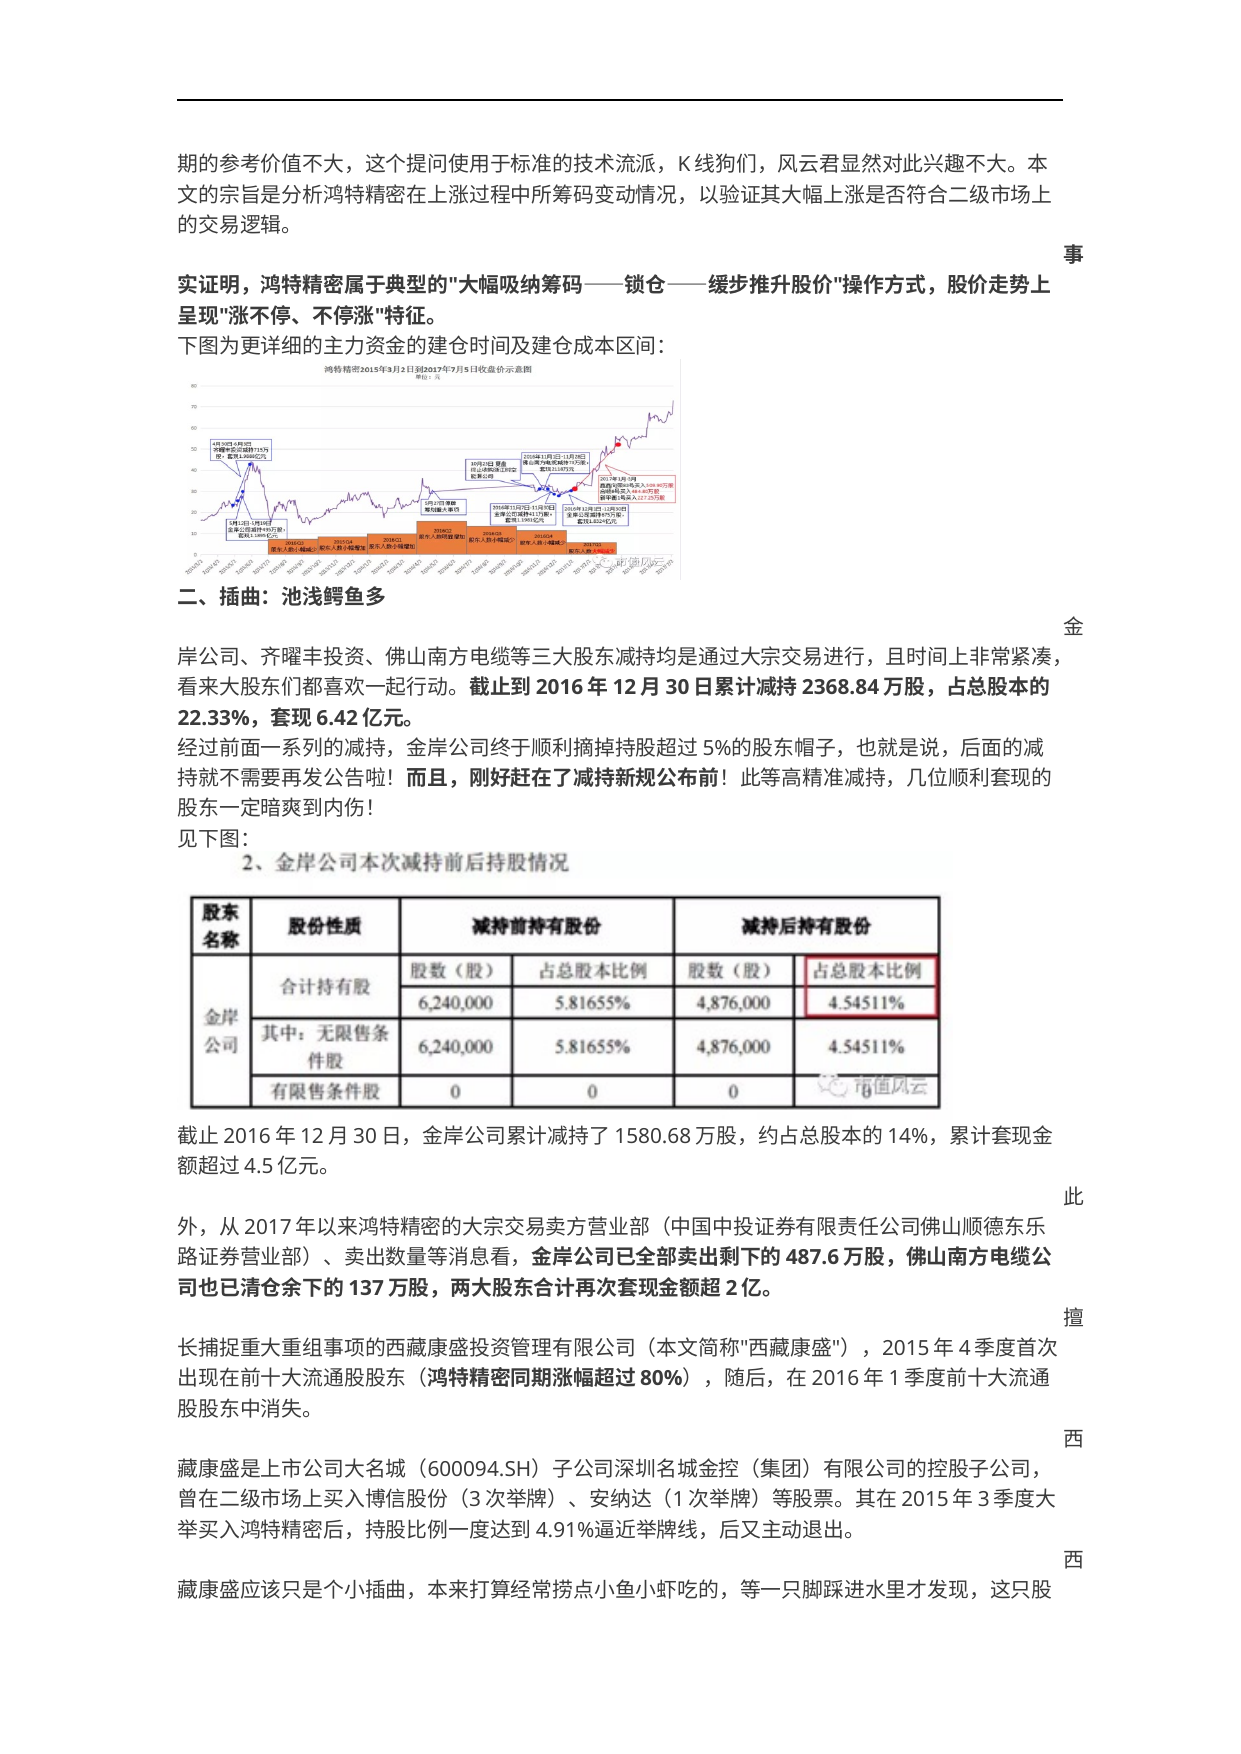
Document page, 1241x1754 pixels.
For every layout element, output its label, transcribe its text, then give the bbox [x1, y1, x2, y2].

text 擅长捕捉重大重组事项的西藏康盛投资管理有限公司（本文简称"西藏康盛"），2015年4季度首次出现在前十大流通股股东（鸿特精密同期涨幅超过80%），随后，在2016年1季度前十大流通股股东中消失。 [177, 1301, 1063, 1422]
text 经过前面一系列的减持，金岸公司终于顺利摘掉持股超过5%的股东帽子，也就是说，后面的减持就不需要再发公告啦！而且，刚好赶在了减持新规公布前！此等高精准减持，几位顺利套现的股东一定暗爽到内伤！ [177, 731, 1063, 822]
text 截止2016年12月30日，金岸公司累计减持了1580.68万股，约占总股本的14%，累计套现金额超过4.5亿元。 [177, 1119, 1063, 1180]
text 下图为更详细的主力资金的建仓时间及建仓成本区间： [177, 329, 1063, 359]
text 金岸公司、齐曜丰投资、佛山南方电缆等三大股东减持均是通过大宗交易进行，且时间上非常紧凑，看来大股东们都喜欢一起行动。截止到2016年12月30日累计减持2368.84万股，占总股本的22.33%，套现6.42亿元。 [177, 610, 1063, 731]
text 此外，从2017年以来鸿特精密的大宗交易卖方营业部（中国中投证券有限责任公司佛山顺德东乐路证券营业部）、卖出数量等消息看，金岸公司已全部卖出剩下的487.6万股，佛山南方电缆公司也已清仓余下的137万股，两大股东合计再次套现金额超2亿。 [177, 1180, 1063, 1301]
text 西藏康盛是上市公司大名城（600094.SH）子公司深圳名城金控（集团）有限公司的控股子公司，曾在二级市场上买入博信股份（3次举牌）、安纳达（1次举牌）等股票。其在2015年3季度大举买入鸿特精密后，持股比例一度达到4.91%逼近举牌线，后又主动退出。 [177, 1422, 1063, 1543]
text 当然，有投资者可能会说，股东人数变化至少滞后了半个月时间，对投资者参考价值，尤其是中短期的参考价值不大，这个提问使用于标准的技术流派，K线狗们，风云君显然对此兴趣不大。本文的宗旨是分析鸿特精密在上涨过程中所筹码变动情况，以验证其大幅上涨是否符合二级市场上的交易逻辑。 [177, 148, 1063, 238]
text 事实证明，鸿特精密属于典型的"大幅吸纳筹码——锁仓——缓步推升股价"操作方式，股价走势上呈现"涨不停、不停涨"特征。 [177, 238, 1063, 329]
picture [177, 851, 953, 1120]
text 西藏康盛应该只是个小插曲，本来打算经常捞点小鱼小虾吃的，等一只脚踩进水里才发现，这只股票的池底早就已经趴着好几只大鳄鱼，所以吓得不轻，赶紧一边鞠躬、一边道歉，然后"刷"地一下跳出了这个马上一触即发、尸横遍野的大战场。有坊间消息称其与相关方达成默契，属于主动退出鸿特精密的股权投资。 [177, 1543, 1063, 1604]
text 二、插曲：池浅鳄鱼多 [177, 580, 1063, 610]
text 见下图： [177, 822, 1063, 852]
picture [177, 359, 681, 580]
